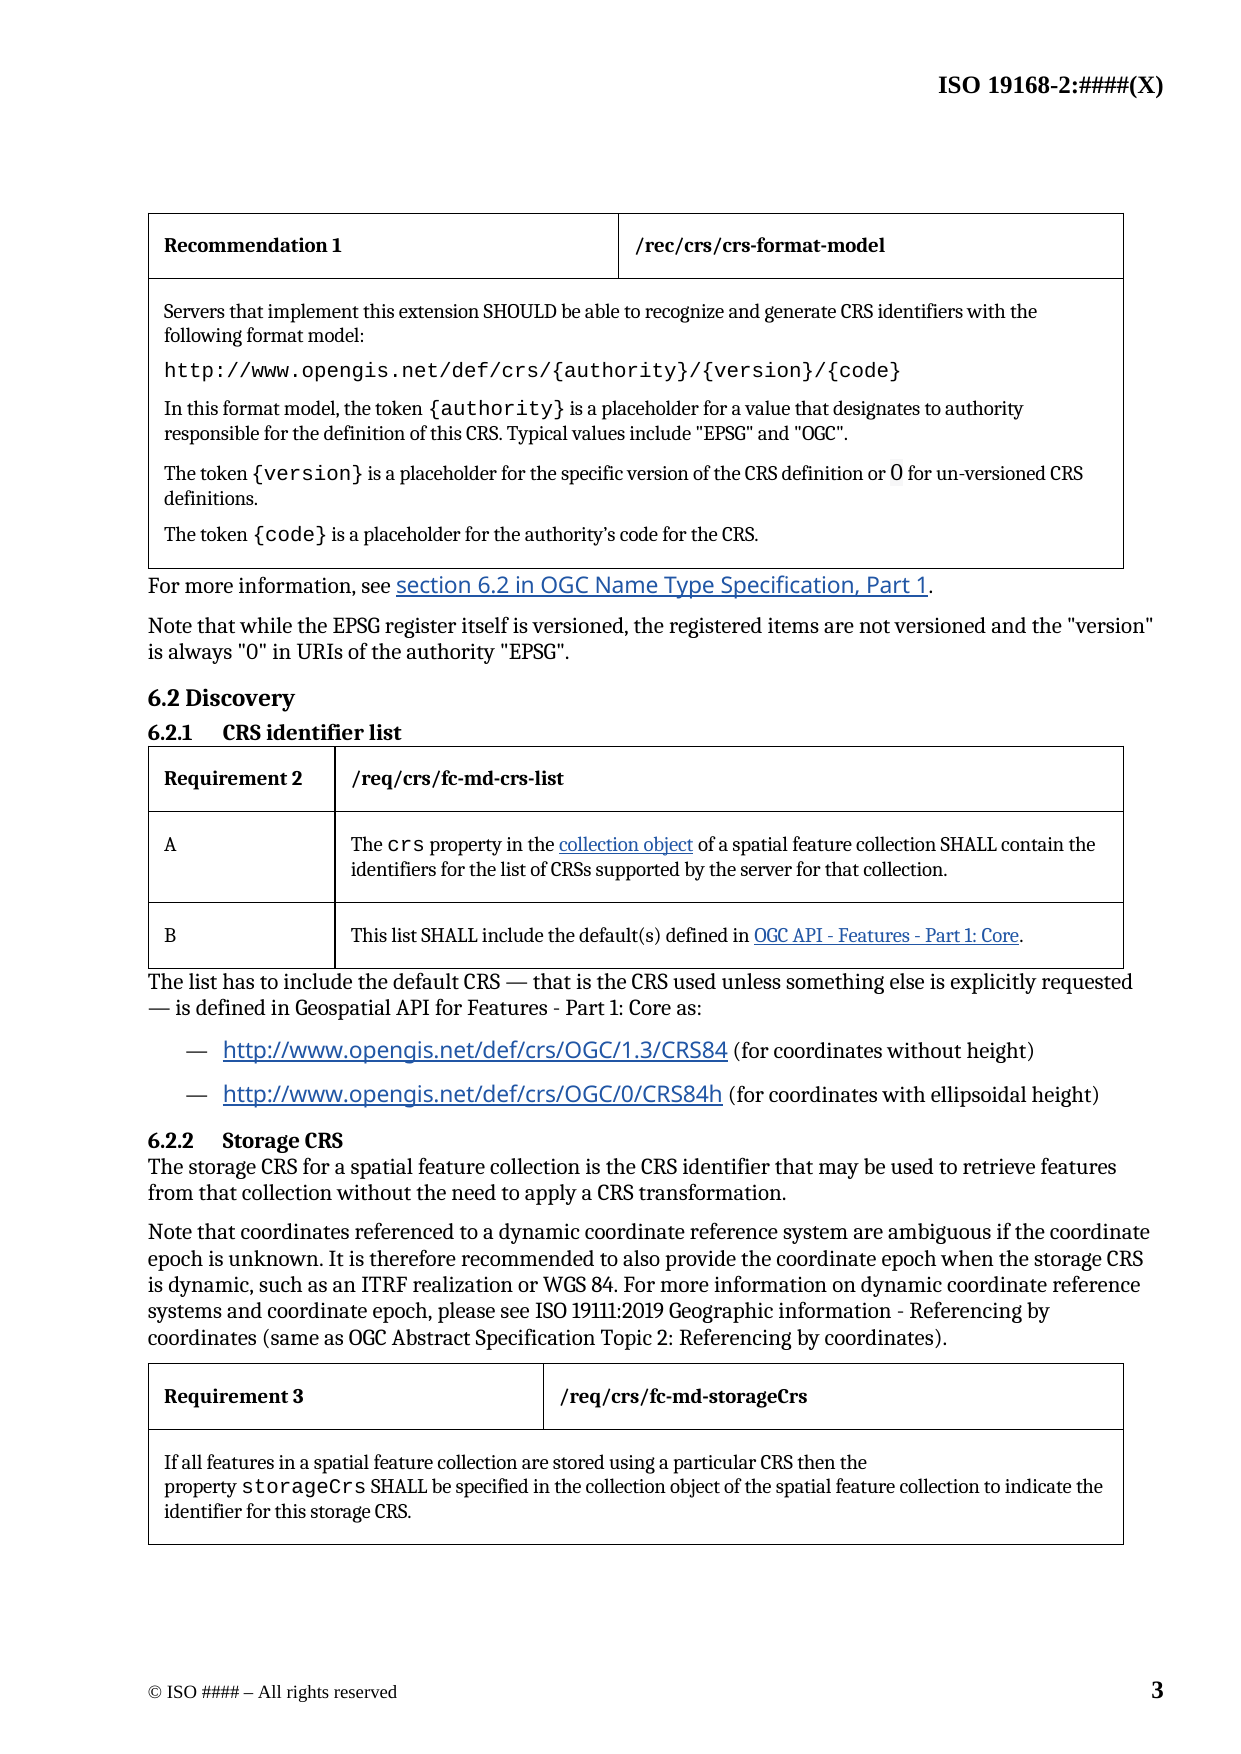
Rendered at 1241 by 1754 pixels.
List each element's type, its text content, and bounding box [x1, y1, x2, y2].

table_cell B [149, 903, 334, 967]
subtitle CRS identifier list [148, 719, 1163, 746]
table_header Requirement 2 [149, 747, 334, 811]
table_header /req/crs/fc-md-crs-list [336, 747, 1123, 811]
subtitle Storage CRS [148, 1127, 1163, 1154]
text The storage CRS for a spatial feature collection is the CRS identifier that may be used to retrieve features from that collection without the need to apply a CRS transformation. [148, 1154, 1163, 1207]
table_cell This list SHALL include the default(s) defined in OGC API - Features - Part 1: Core. [336, 903, 1123, 967]
table_cell If all features in a spatial feature collection are stored using a particular CRS then the property storageCrs SHALL be specified in the collection object of the spatial feature collection to indicate the identifier for this storage CRS. [149, 1430, 1123, 1543]
subtitle Discovery [148, 684, 1163, 713]
text Note that coordinates referenced to a dynamic coordinate reference system are ambiguous if the coordinate epoch is unknown. It is therefore recommended to also provide the coordinate epoch when the storage CRS is dynamic, such as an ITRF realization or WGS 84. For more information on dynamic coordinate reference systems and coordinate epoch, please see ISO 19111:2019 Geographic information - Referencing by coordinates (same as OGC Abstract Specification Topic 2: Referencing by coordinates). [148, 1219, 1163, 1351]
list http://www.opengis.net/def/crs/OGC/0/CRS84h (for coordinates with ellipsoidal height) [185, 1077, 1163, 1109]
text The list has to include the default CRS — that is the CRS used unless something else is explicitly requested — is defined in Geospatial API for Features - Part 1: Core as: [148, 968, 1163, 1021]
text Note that while the EPSG register itself is versioned, the registered items are not versioned and the "version" is always "0" in URIs of the authority "EPSG". [148, 613, 1163, 666]
list http://www.opengis.net/def/crs/OGC/1.3/CRS84 (for coordinates without height) [185, 1034, 1163, 1065]
table_header Recommendation 1 [149, 214, 618, 278]
text For more information, see section 6.2 in OGC Name Type Specification, Part 1. [148, 569, 1163, 600]
table_cell Servers that implement this extension SHOULD be able to recognize and generate CRS identifiers with the following format model: http://www.opengis.net/def/crs/{authority}/{version}/{code} In this format model, the token {authority} is a placeholder for a value that designates to authority responsible for the definition of this CRS. Typical values include "EPSG" and "OGC". The token {version} is a placeholder for the specific version of the CRS definition or 0 for un-versioned CRS definitions. The token {code} is a placeholder for the authority’s code for the CRS. [149, 279, 1123, 568]
table_header /rec/crs/crs-format-model [619, 214, 1123, 278]
table_cell The crs property in the collection object of a spatial feature collection SHALL contain the identifiers for the list of CRSs supported by the server for that collection. [336, 812, 1123, 902]
table_header Requirement 3 [149, 1364, 543, 1429]
table_cell A [149, 812, 334, 902]
table_header /req/crs/fc-md-storageCrs [544, 1364, 1123, 1429]
